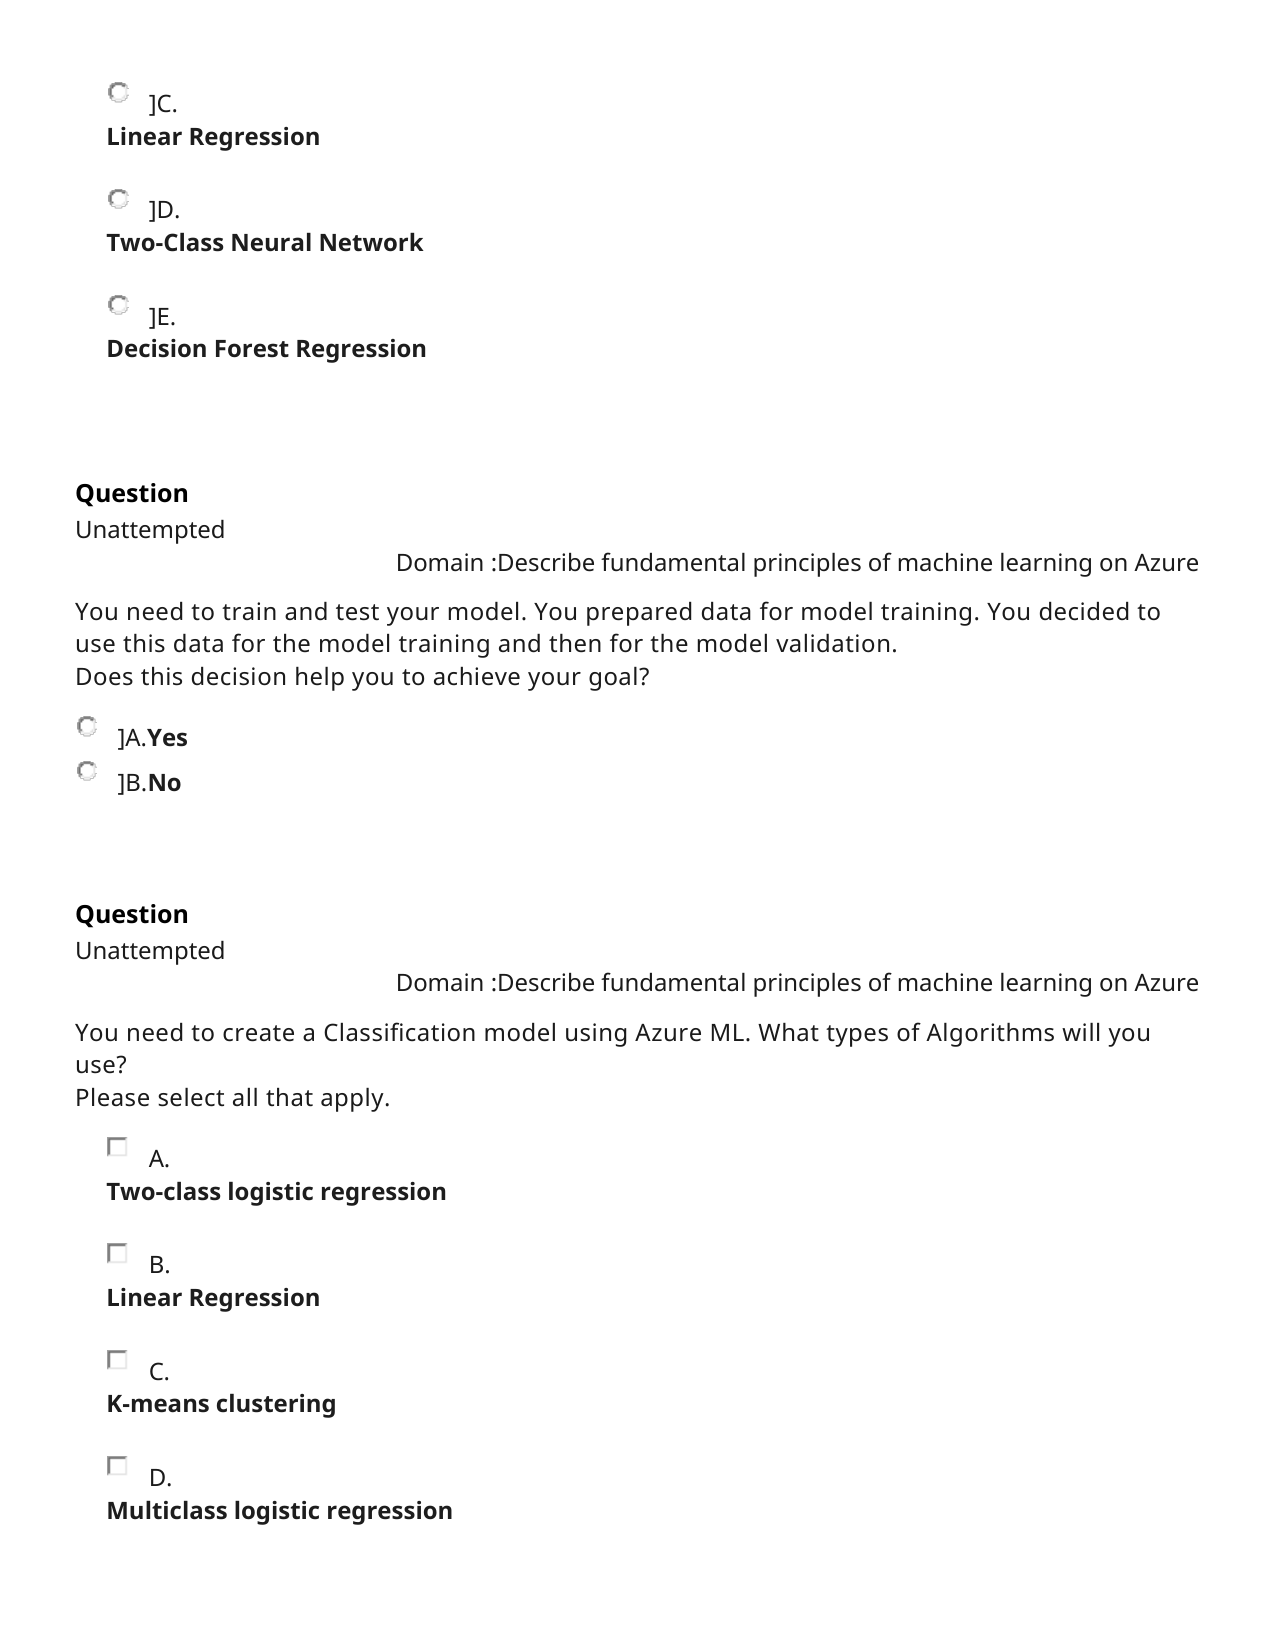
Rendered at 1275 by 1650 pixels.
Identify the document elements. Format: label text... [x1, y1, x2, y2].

subtitle Question 22 [75, 476, 1200, 510]
text Two-class logistic regression [106, 1174, 1200, 1207]
text Does this decision help you to achieve your goal? [75, 660, 1200, 692]
text Unattempted [75, 933, 1200, 966]
text Please select all that apply. [75, 1081, 1200, 1113]
text ]C. [106, 75, 1200, 119]
text ]A.Yes [75, 709, 1200, 754]
text ]B.No [75, 754, 1200, 798]
text K-means clustering [106, 1387, 1200, 1420]
subtitle Question 23 [75, 897, 1200, 931]
text Unattempted [75, 513, 1200, 545]
text A. [106, 1130, 1200, 1174]
text ]E. [106, 288, 1200, 332]
text You need to create a Classification model using Azure ML. What types of Algorithms will you use? [75, 1015, 1200, 1081]
text C. [106, 1343, 1200, 1387]
text Domain :Describe fundamental principles of machine learning on Azure [75, 545, 1200, 578]
text B. [106, 1236, 1200, 1281]
text D. [106, 1449, 1200, 1493]
text You need to train and test your model. You prepared data for model training. You decided to use this data for the model training and then for the model validation. [75, 594, 1200, 660]
text Multiclass logistic regression [106, 1493, 1200, 1526]
text Linear Regression [106, 119, 1200, 152]
text Domain :Describe fundamental principles of machine learning on Azure [75, 966, 1200, 999]
text ]D. [106, 181, 1200, 226]
text Decision Forest Regression [106, 332, 1200, 365]
text Linear Regression [106, 1281, 1200, 1313]
text Two-Class Neural Network [106, 226, 1200, 258]
